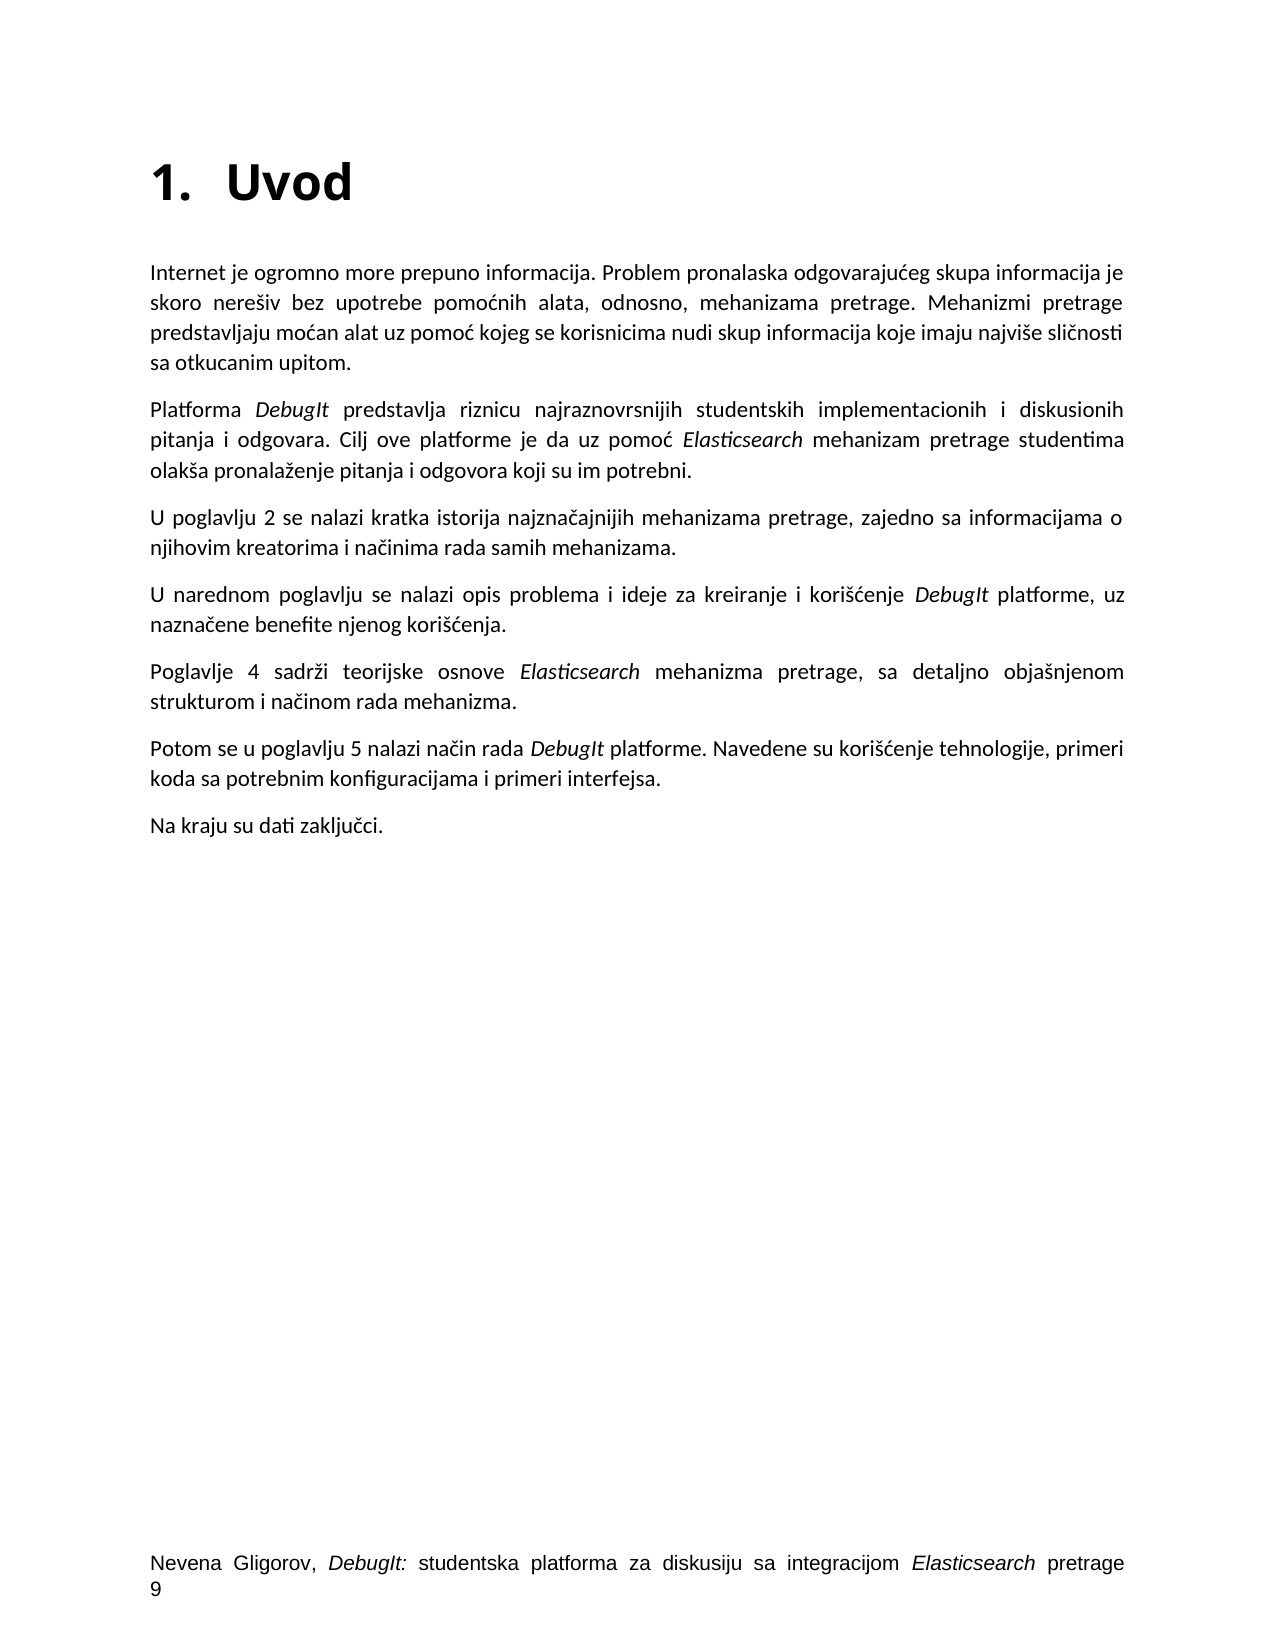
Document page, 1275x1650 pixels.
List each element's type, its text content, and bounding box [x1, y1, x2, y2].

subtitle Uvod [150, 147, 1125, 215]
text Internet je ogromno more prepuno informacija. Problem pronalaska odgovarajućeg skupa informacija je skoro nerešiv bez upotrebe pomoćnih alata, odnosno, mehanizama pretrage. Mehanizmi pretrage predstavljaju moćan alat uz pomoć kojeg se korisnicima nudi skup informacija koje imaju najviše sličnosti sa otkucanim upitom. [150, 258, 1125, 377]
text U poglavlju 2 se nalazi kratka istorija najznačajnijih mehanizama pretrage, zajedno sa informacijama o njihovim kreatorima i načinima rada samih mehanizama. [150, 503, 1125, 561]
text Poglavlje 4 sadrži teorijske osnove Elasticsearch mehanizma pretrage, sa detaljno objašnjenom strukturom i načinom rada mehanizma. [150, 657, 1125, 715]
text U narednom poglavlju se nalazi opis problema i ideje za kreiranje i korišćenje DebugIt platforme, uz naznačene benefite njenog korišćenja. [150, 580, 1125, 638]
text Platforma DebugIt predstavlja riznicu najraznovrsnijih studentskih implementacionih i diskusionih pitanja i odgovara. Cilj ove platforme je da uz pomoć Elasticsearch mehanizam pretrage studentima olakša pronalaženje pitanja i odgovora koji su im potrebni. [150, 395, 1125, 484]
text Na kraju su dati zaključci. [150, 811, 1125, 839]
text Potom se u poglavlju 5 nalazi način rada DebugIt platforme. Navedene su korišćenje tehnologije, primeri koda sa potrebnim konfiguracijama i primeri interfejsa. [150, 734, 1125, 792]
